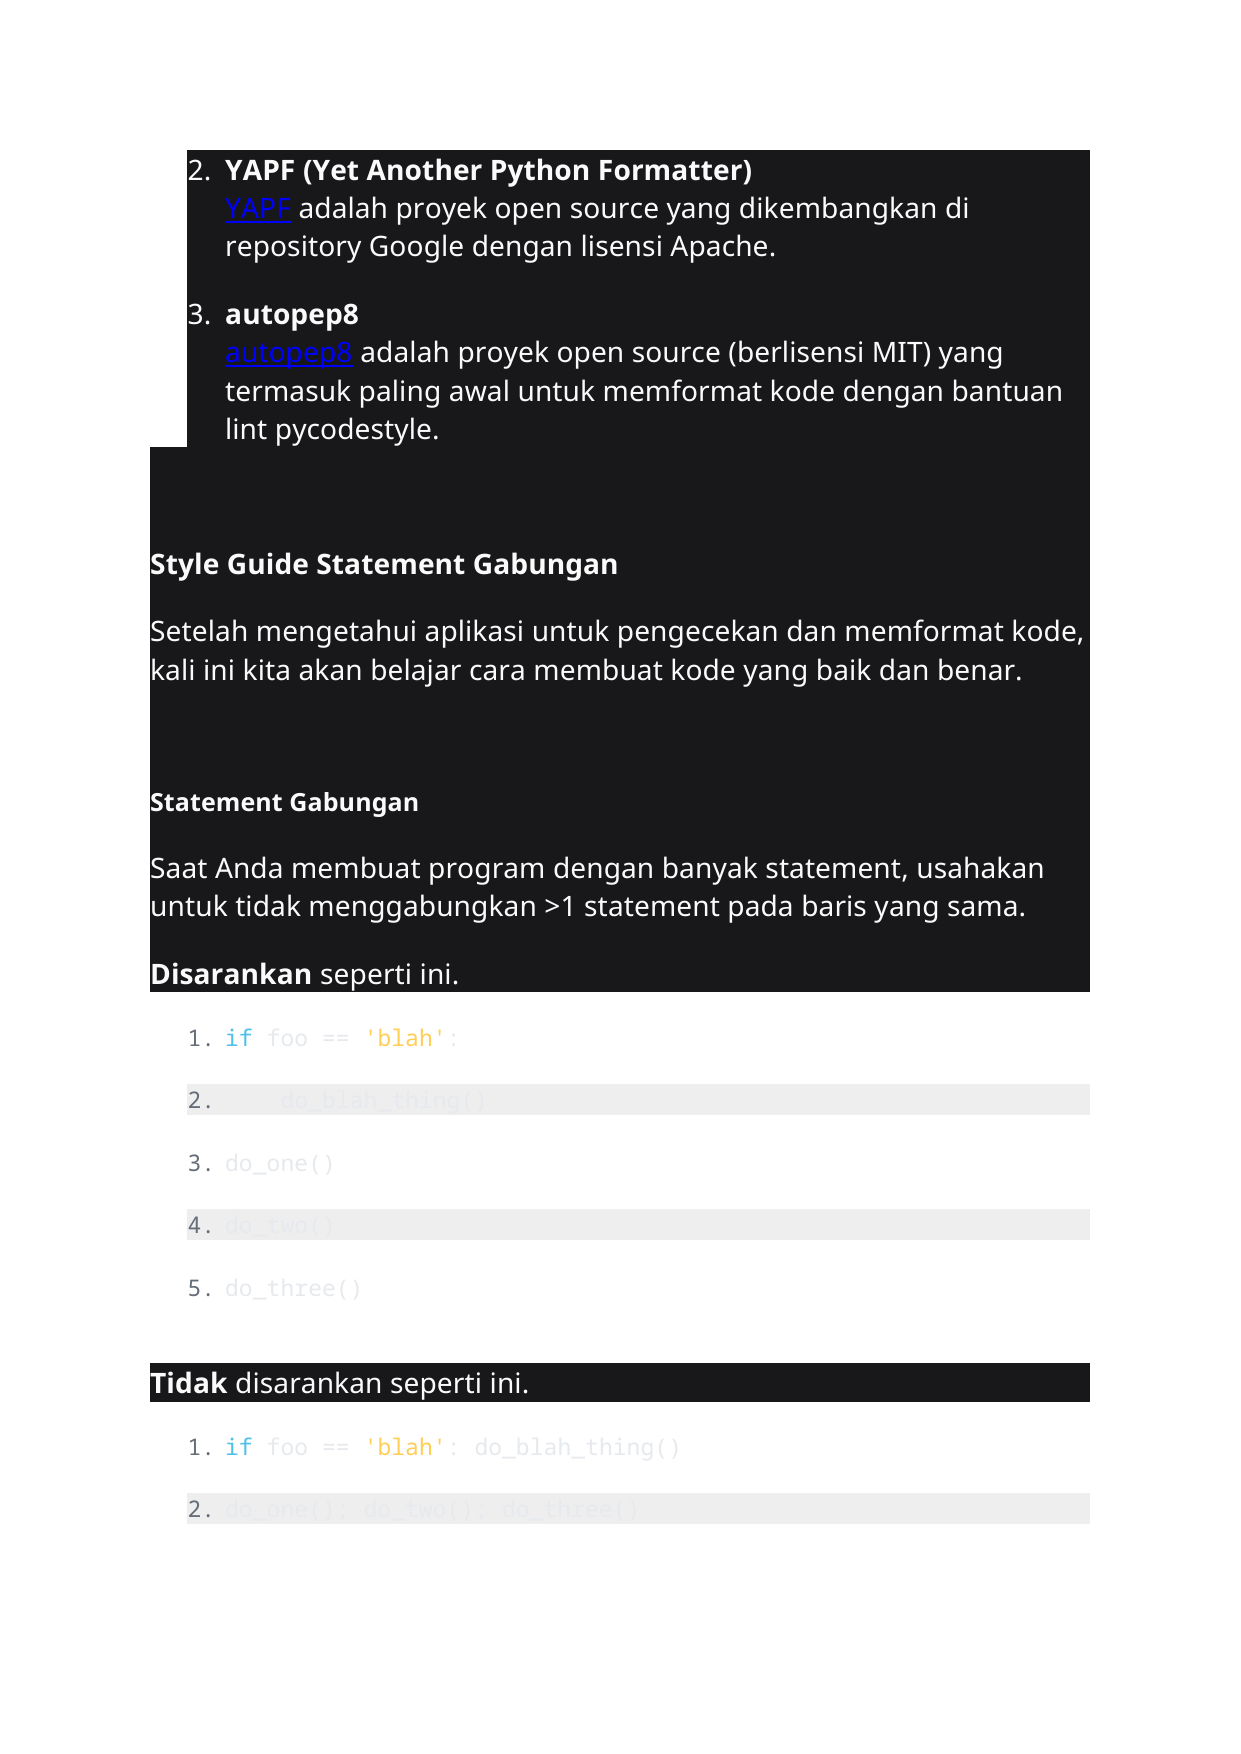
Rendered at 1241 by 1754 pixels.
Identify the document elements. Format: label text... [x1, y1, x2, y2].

list do_blah_thing() [187, 1084, 1090, 1115]
text Tidak disarankan seperti ini. [150, 1363, 1090, 1402]
text Style Guide Statement Gabungan [150, 544, 1090, 582]
list do_two() [187, 1209, 1090, 1240]
text Saat Anda membuat program dengan banyak statement, usahakan untuk tidak menggabungkan >1 statement pada baris yang sama. [150, 848, 1090, 925]
list do_one(); do_two(); do_three() [187, 1493, 1090, 1524]
text Disarankan seperti ini. [150, 954, 1090, 992]
text Setelah mengetahui aplikasi untuk pengecekan dan memformat kode, kali ini kita akan belajar cara membuat kode yang baik dan benar. [150, 612, 1090, 688]
list if foo == 'blah': [187, 1022, 1090, 1053]
list if foo == 'blah': do_blah_thing() [187, 1431, 1090, 1462]
list autopep8 autopep8 adalah proyek open source (berlisensi MIT) yang termasuk paling awal untuk memformat kode dengan bantuan lint pycodestyle. [187, 294, 1090, 447]
list YAPF (Yet Another Python Formatter) YAPF adalah proyek open source yang dikembangkan di repository Google dengan lisensi Apache. [187, 150, 1090, 265]
list do_three() [187, 1272, 1090, 1303]
list do_one() [187, 1147, 1090, 1178]
text Statement Gabungan [150, 785, 1090, 819]
